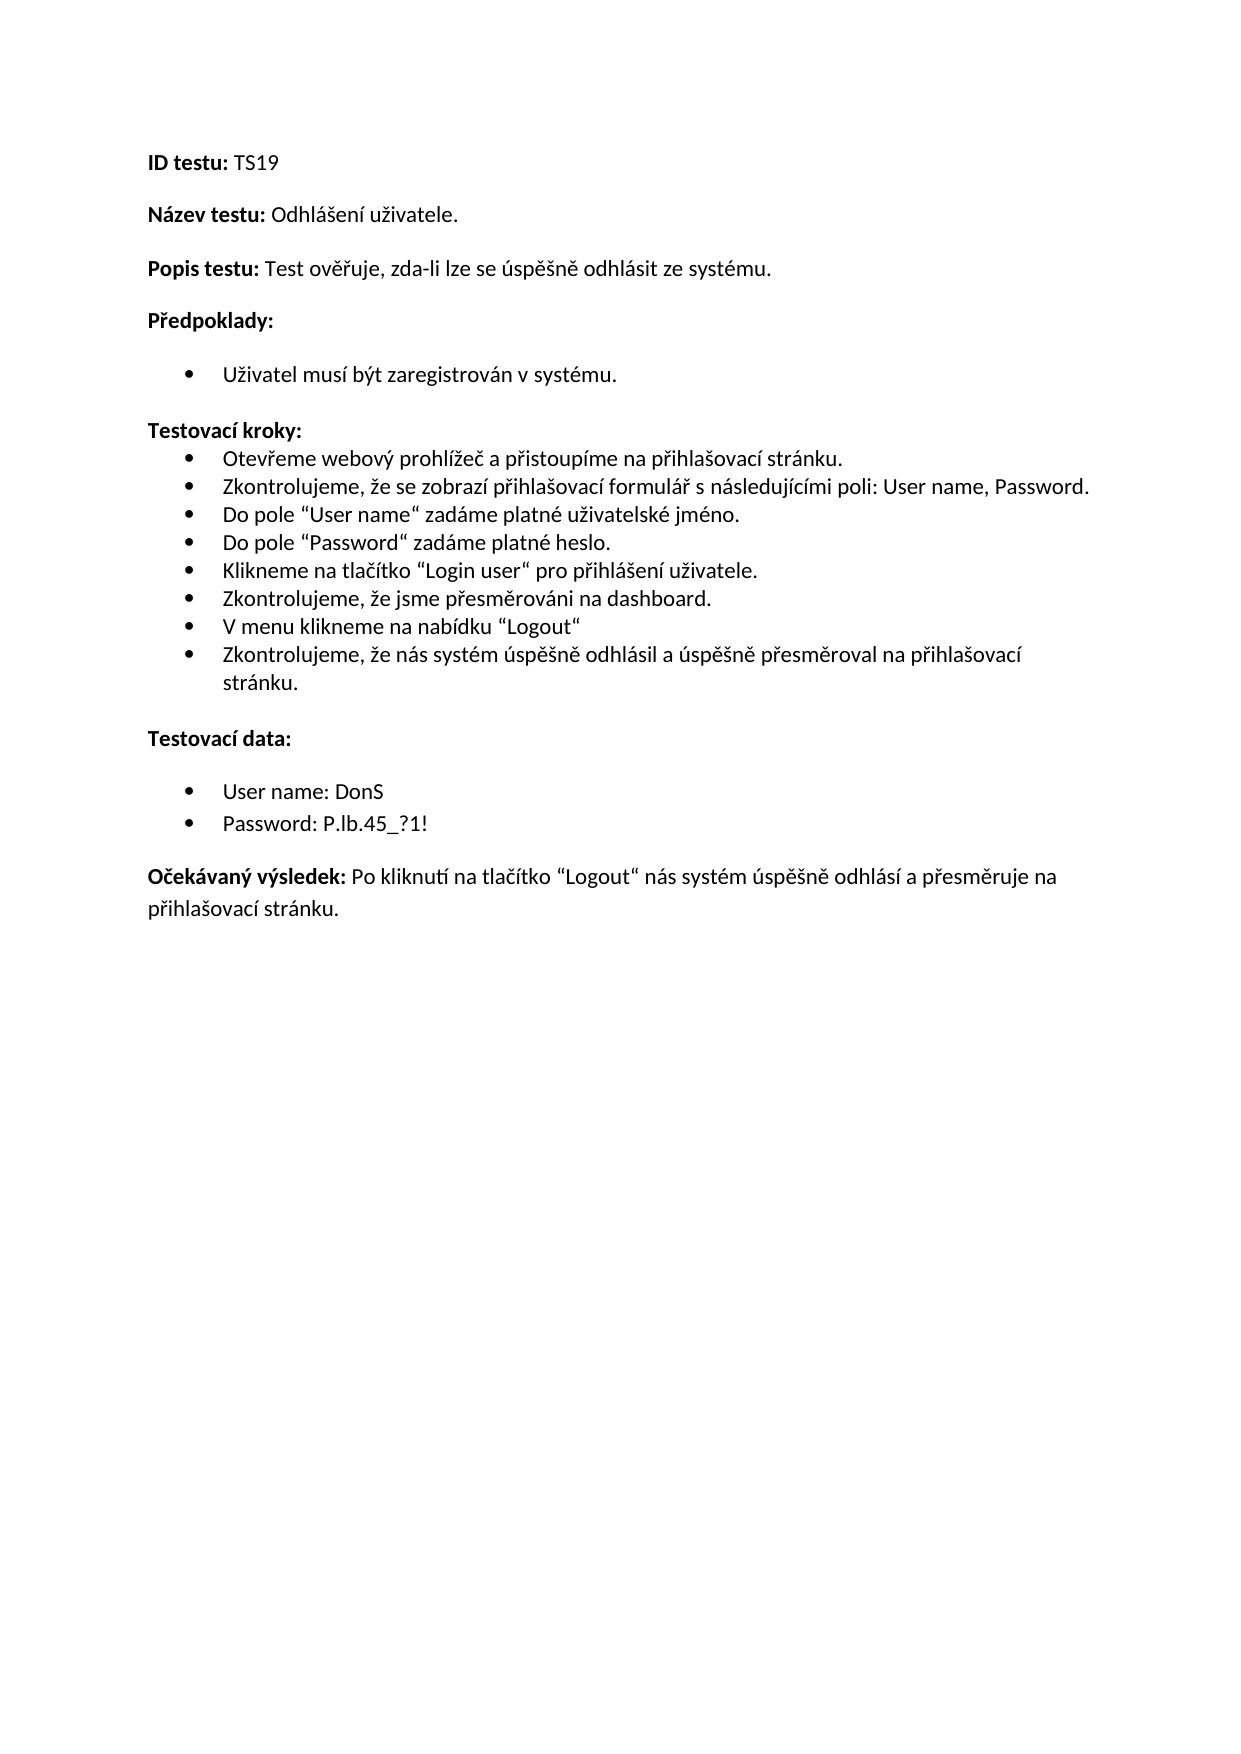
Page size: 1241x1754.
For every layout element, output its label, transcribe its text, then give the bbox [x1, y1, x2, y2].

list V menu klikneme na nabídku “Logout“ [185, 612, 1093, 640]
list Do pole “Password“ zadáme platné heslo. [185, 528, 1093, 556]
text Předpoklady: [148, 307, 1093, 335]
list Zkontrolujeme, že nás systém úspěšně odhlásil a úspěšně přesměroval na přihlašovací stránku. [185, 640, 1093, 696]
text Očekávaný výsledek: Po kliknutí na tlačítko “Logout“ nás systém úspěšně odhlásí a přesměruje na přihlašovací stránku. [148, 862, 1093, 922]
text Testovací kroky: [148, 416, 1093, 444]
text Název testu: Odhlášení uživatele. [148, 201, 1093, 229]
list Zkontrolujeme, že jsme přesměrováni na dashboard. [185, 584, 1093, 612]
text Popis testu: Test ověřuje, zda-li lze se úspěšně odhlásit ze systému. [148, 254, 1093, 282]
list Zkontrolujeme, že se zobrazí přihlašovací formulář s následujícími poli: User name, Password. [185, 472, 1093, 500]
text ID testu: TS19 [148, 148, 1093, 176]
list Password: P.lb.45_?1! [185, 809, 1093, 837]
text Testovací data: [148, 724, 1093, 752]
list User name: DonS [185, 777, 1093, 805]
list Otevřeme webový prohlížeč a přistoupíme na přihlašovací stránku. [185, 444, 1093, 472]
list Uživatel musí být zaregistrován v systému. [185, 360, 1093, 388]
list Do pole “User name“ zadáme platné uživatelské jméno. [185, 500, 1093, 528]
list Klikneme na tlačítko “Login user“ pro přihlášení uživatele. [185, 556, 1093, 584]
